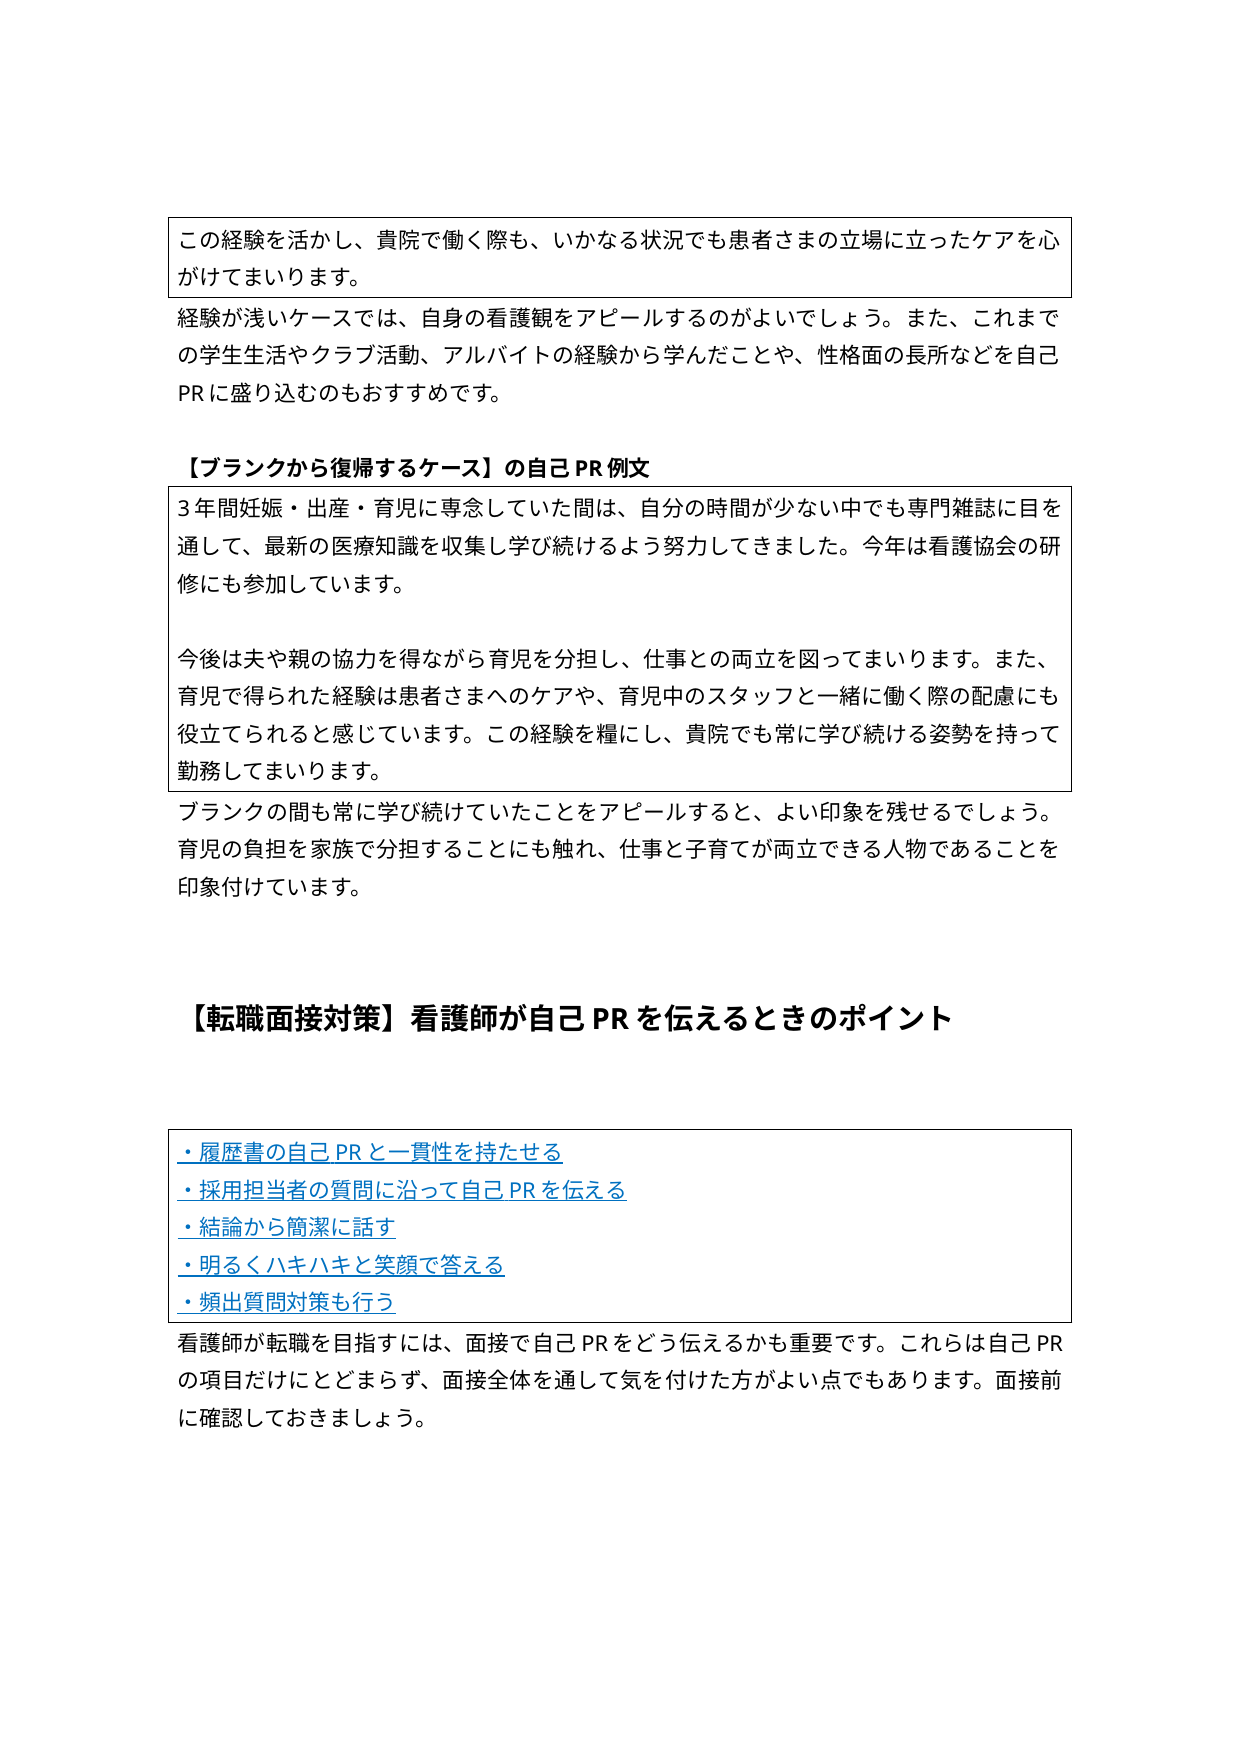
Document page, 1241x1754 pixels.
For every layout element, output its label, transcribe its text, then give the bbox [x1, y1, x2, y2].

text 3年間妊娠・出産・育児に専念していた間は、自分の時間が少ない中でも専門雑誌に目を通して、最新の医療知識を収集し学び続けるよう努力してきました。今年は看護協会の研修にも参加しています。 [169, 487, 1071, 601]
subtitle 【ブランクから復帰するケース】の自己PR例文 [177, 448, 1063, 486]
text この経験を活かし、貴院で働く際も、いかなる状況でも患者さまの立場に立ったケアを心がけてまいります。 [169, 218, 1071, 297]
text ・履歴書の自己PRと一貫性を持たせる [169, 1130, 1071, 1170]
text 経験が浅いケースでは、自身の看護観をアピールするのがよいでしょう。また、これまでの学生生活やクラブ活動、アルバイトの経験から学んだことや、性格面の長所などを自己PRに盛り込むのもおすすめです。 [177, 298, 1063, 411]
text ・採用担当者の質問に沿って自己PRを伝える [177, 1170, 1063, 1207]
text ・頻出質問対策も行う [169, 1279, 1071, 1322]
text ブランクの間も常に学び続けていたことをアピールすると、よい印象を残せるでしょう。育児の負担を家族で分担することにも触れ、仕事と子育てが両立できる人物であることを印象付けています。 [177, 792, 1063, 904]
subtitle 【転職面接対策】看護師が自己PRを伝えるときのポイント [177, 979, 1063, 1054]
text 今後は夫や親の協力を得ながら育児を分担し、仕事との両立を図ってまいります。また、育児で得られた経験は患者さまへのケアや、育児中のスタッフと一緒に働く際の配慮にも役立てられると感じています。この経験を糧にし、貴院でも常に学び続ける姿勢を持って勤務してまいります。 [169, 636, 1071, 791]
text 看護師が転職を目指すには、面接で自己PRをどう伝えるかも重要です。これらは自己PRの項目だけにとどまらず、面接全体を通して気を付けた方がよい点でもあります。面接前に確認しておきましょう。 [177, 1323, 1063, 1436]
text ・明るくハキハキと笑顔で答える [177, 1245, 1063, 1279]
text ・結論から簡潔に話す [177, 1207, 1063, 1245]
